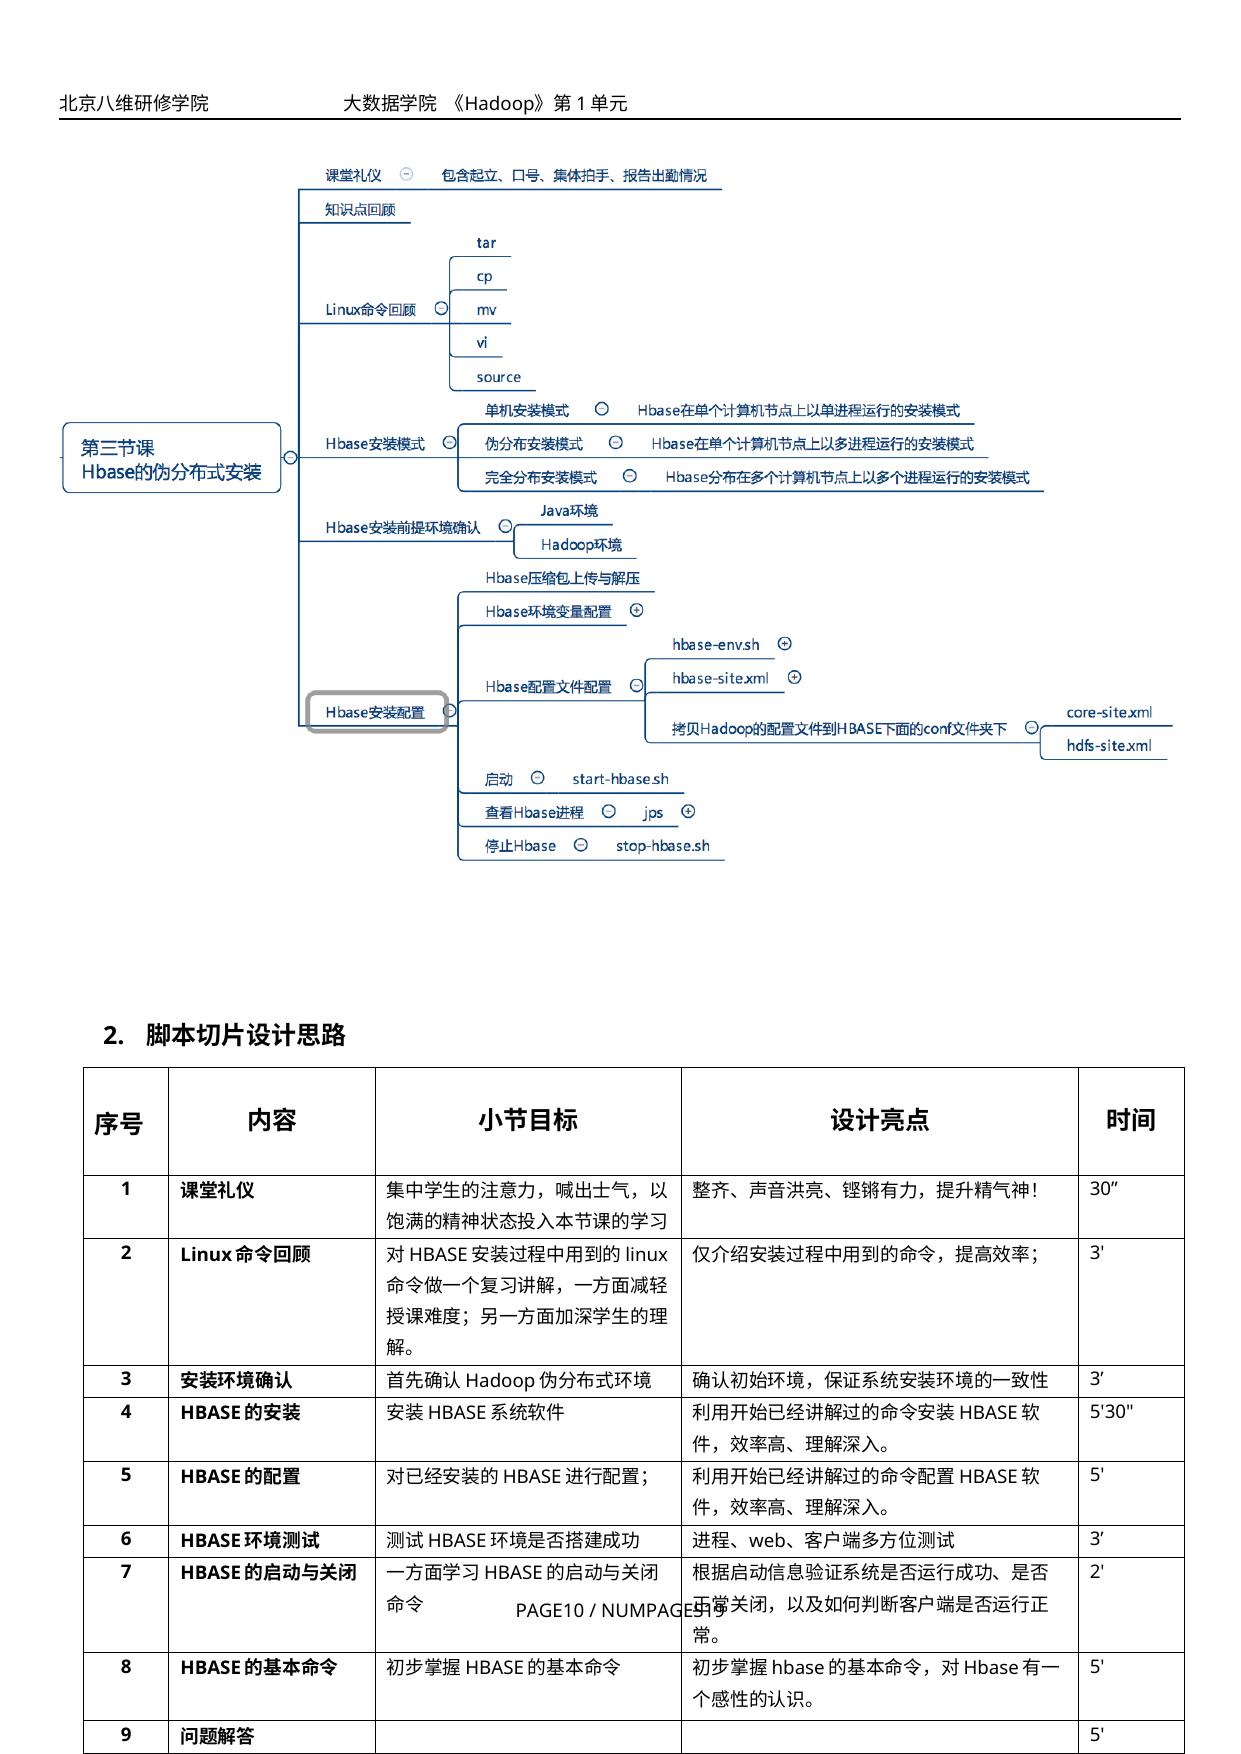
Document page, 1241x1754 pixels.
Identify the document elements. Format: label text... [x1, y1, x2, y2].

table_cell 3’ [1079, 1526, 1184, 1557]
table_cell 利用开始已经讲解过的命令安装HBASE软件，效率高、理解深入。 [682, 1398, 1078, 1461]
table_cell [376, 1721, 681, 1753]
table_cell 7 [84, 1558, 168, 1652]
table_cell 根据启动信息验证系统是否运行成功、是否正常关闭，以及如何判断客户端是否运行正常。 [682, 1558, 1078, 1652]
table_cell 5 [84, 1462, 168, 1524]
table_cell 1 [84, 1176, 168, 1238]
table_header 序号 [84, 1068, 168, 1174]
table_cell 3’ [1079, 1366, 1184, 1397]
table_cell 对已经安装的HBASE进行配置； [376, 1462, 681, 1524]
table_cell 5' [1079, 1721, 1184, 1753]
picture [59, 160, 1182, 867]
table_cell 一方面学习HBASE的启动与关闭命令 [376, 1558, 681, 1652]
table_header 设计亮点 [682, 1068, 1078, 1174]
table_cell 6 [84, 1526, 168, 1557]
table_cell HBASE环境测试 [169, 1526, 375, 1557]
table_cell 安装HBASE系统软件 [376, 1398, 681, 1461]
table_cell 集中学生的注意力，喊出士气，以饱满的精神状态投入本节课的学习 [376, 1176, 681, 1238]
table_cell 初步掌握hbase的基本命令，对Hbase有一个感性的认识。 [682, 1653, 1078, 1720]
table_cell HBASE的基本命令 [169, 1653, 375, 1720]
list 脚本切片设计思路 [103, 1001, 1181, 1066]
table_cell 5' [1079, 1462, 1184, 1524]
table_cell 9 [84, 1721, 168, 1753]
table_cell 30” [1079, 1176, 1184, 1238]
table_cell 问题解答 [169, 1721, 375, 1753]
table_header 内容 [169, 1068, 375, 1174]
table_cell [682, 1721, 1078, 1753]
table_cell 确认初始环境，保证系统安装环境的一致性 [682, 1366, 1078, 1397]
table_cell HBASE的启动与关闭 [169, 1558, 375, 1652]
table_cell 首先确认Hadoop伪分布式环境 [376, 1366, 681, 1397]
table_cell 安装环境确认 [169, 1366, 375, 1397]
table_cell HBASE的配置 [169, 1462, 375, 1524]
table_cell 3' [1079, 1239, 1184, 1364]
table_cell 课堂礼仪 [169, 1176, 375, 1238]
table_header 小节目标 [376, 1068, 681, 1174]
table_cell 2' [1079, 1558, 1184, 1652]
table_cell 整齐、声音洪亮、铿锵有力，提升精气神！ [682, 1176, 1078, 1238]
table_cell 测试HBASE环境是否搭建成功 [376, 1526, 681, 1557]
table_cell 5' [1079, 1653, 1184, 1720]
table_cell HBASE的安装 [169, 1398, 375, 1461]
table_cell 4 [84, 1398, 168, 1461]
table_header 时间 [1079, 1068, 1184, 1174]
table_cell 仅介绍安装过程中用到的命令，提高效率； [682, 1239, 1078, 1364]
table_cell Linux命令回顾 [169, 1239, 375, 1364]
table_cell 3 [84, 1366, 168, 1397]
table_cell 利用开始已经讲解过的命令配置HBASE软件，效率高、理解深入。 [682, 1462, 1078, 1524]
table_cell 进程、web、客户端多方位测试 [682, 1526, 1078, 1557]
table_cell 对HBASE安装过程中用到的linux命令做一个复习讲解，一方面减轻授课难度；另一方面加深学生的理解。 [376, 1239, 681, 1364]
table_cell 5'30" [1079, 1398, 1184, 1461]
table_cell 8 [84, 1653, 168, 1720]
table_cell 2 [84, 1239, 168, 1364]
table_cell 初步掌握HBASE的基本命令 [376, 1653, 681, 1720]
